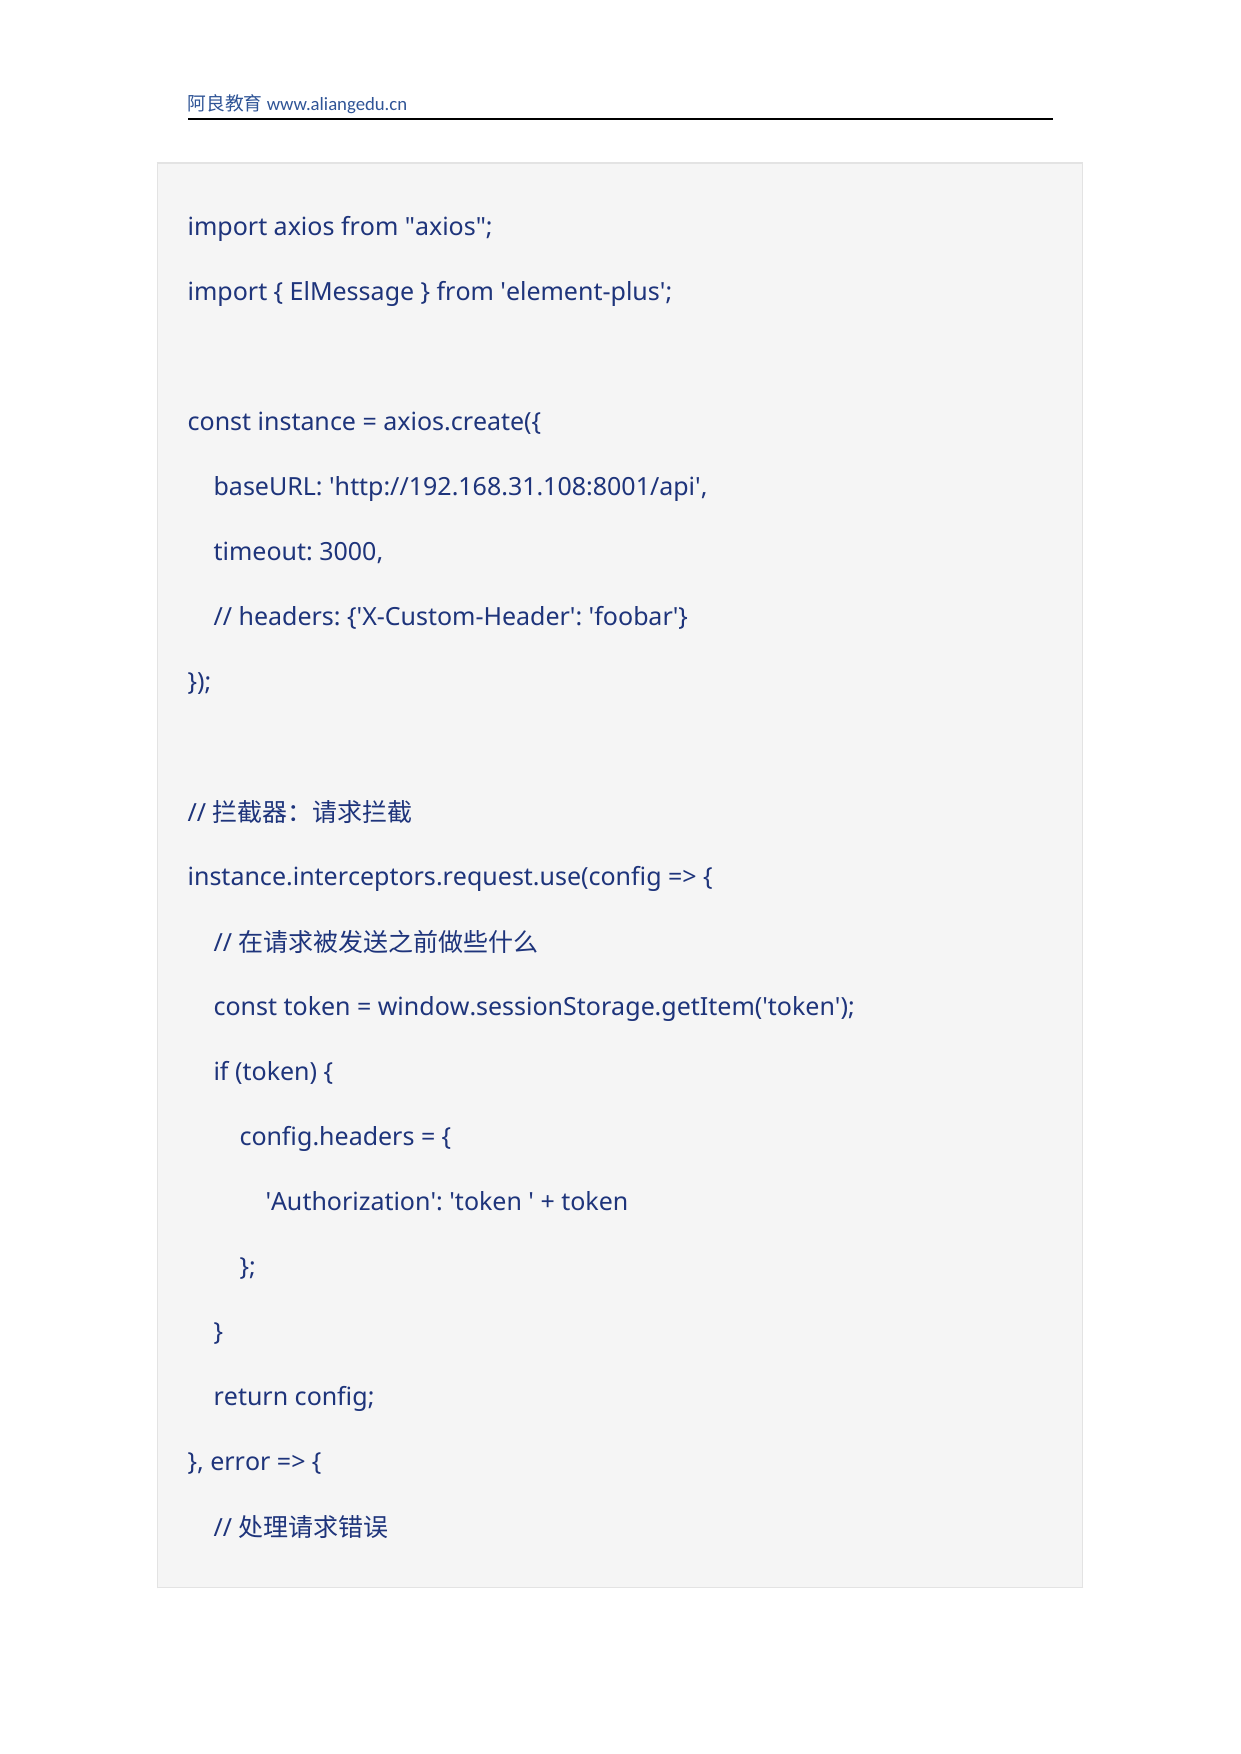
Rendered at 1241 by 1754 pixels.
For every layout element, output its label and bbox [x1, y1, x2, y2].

text [158, 164, 1082, 1587]
